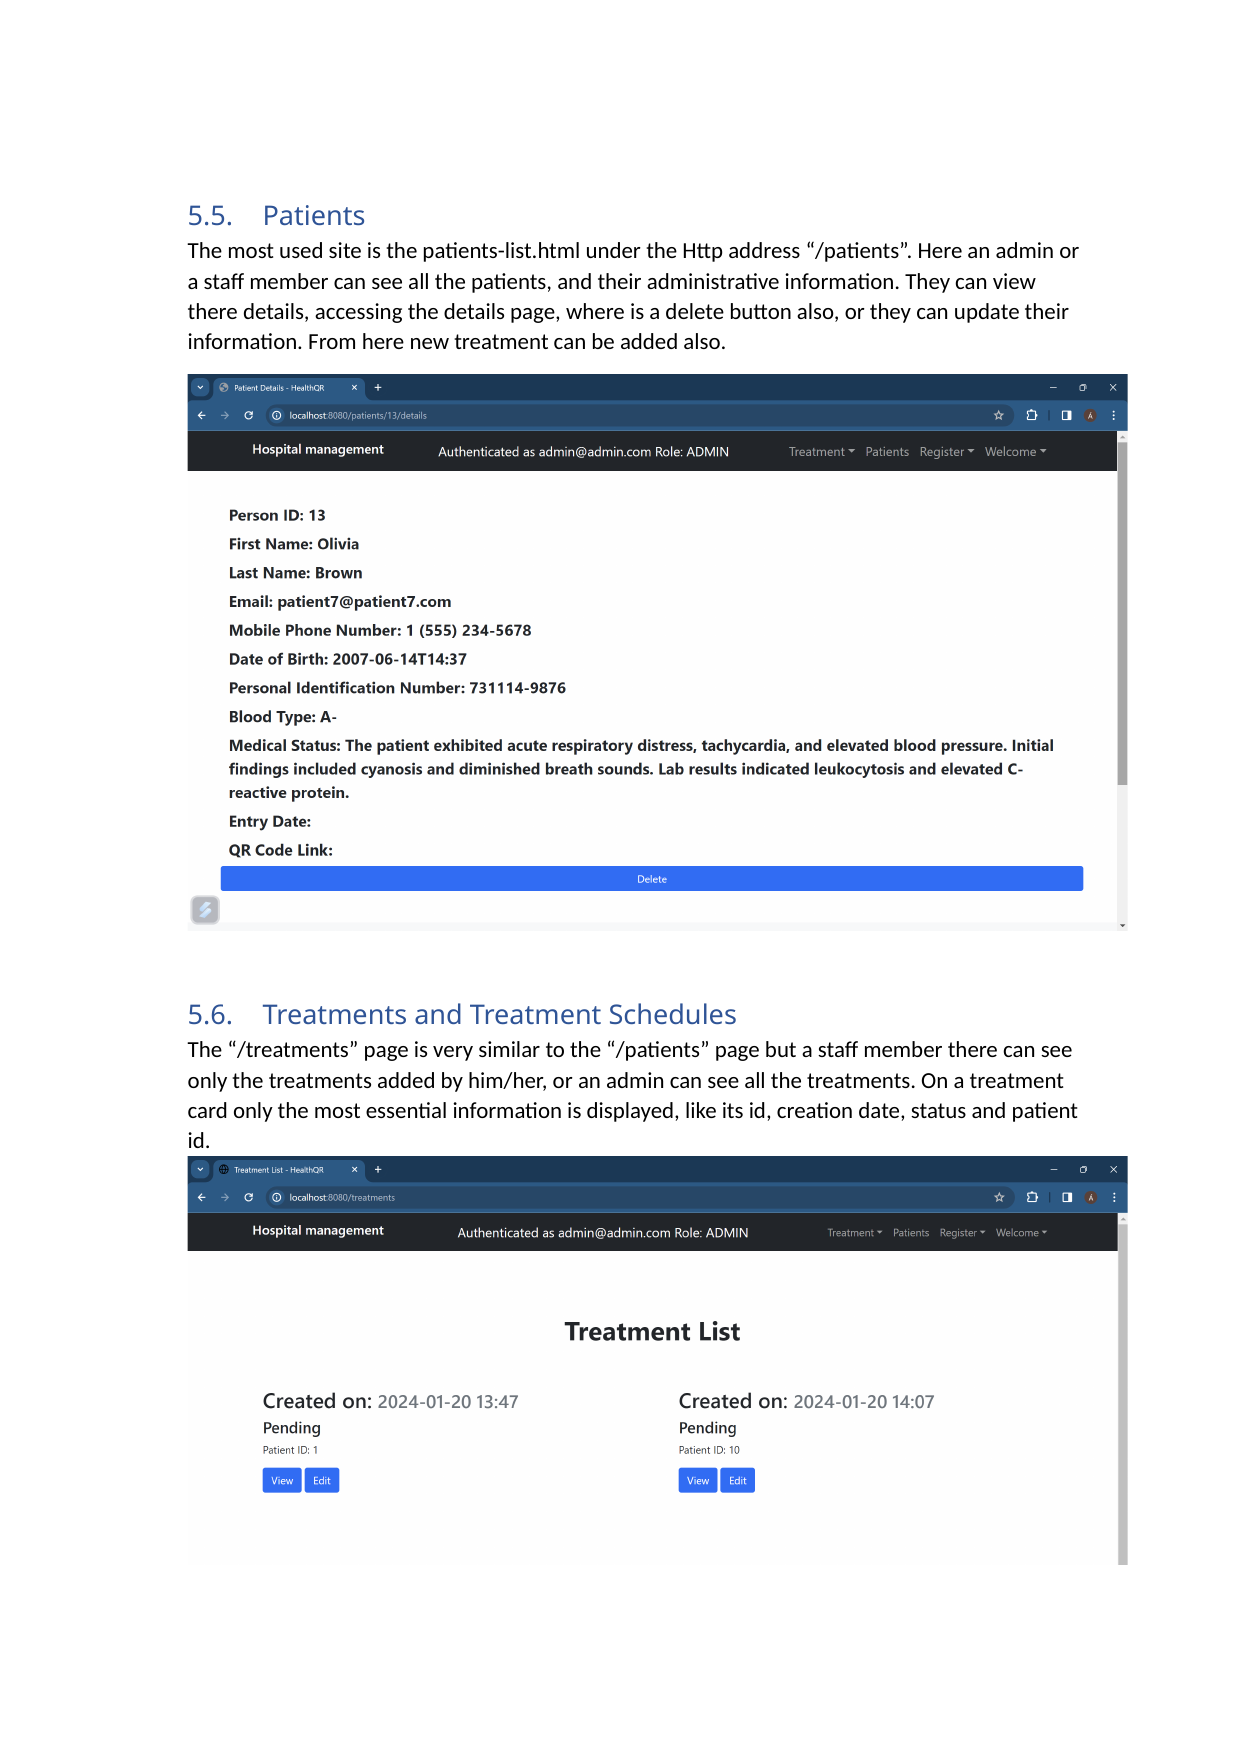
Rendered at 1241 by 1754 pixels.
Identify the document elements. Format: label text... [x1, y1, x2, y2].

text The “/treatments” page is very similar to the “/patients” page but a staff member there can see only the treatments added by him/her, or an admin can see all the treatments. On a treatment card only the most essential information is displayed, like its id, creation date, status and patient id. [187, 1036, 1090, 1156]
subtitle Patients [187, 197, 1090, 234]
picture [187, 1156, 1128, 1565]
picture [187, 374, 1128, 931]
subtitle Treatments and Treatment Schedules [187, 996, 1090, 1033]
text The most used site is the patients-list.html under the Http address “/patients”. Here an admin or a staff member can see all the patients, and their administrative information. They can view there details, accessing the details page, where is a delete button also, or they can update their information. From here new treatment can be added also. [187, 237, 1090, 355]
